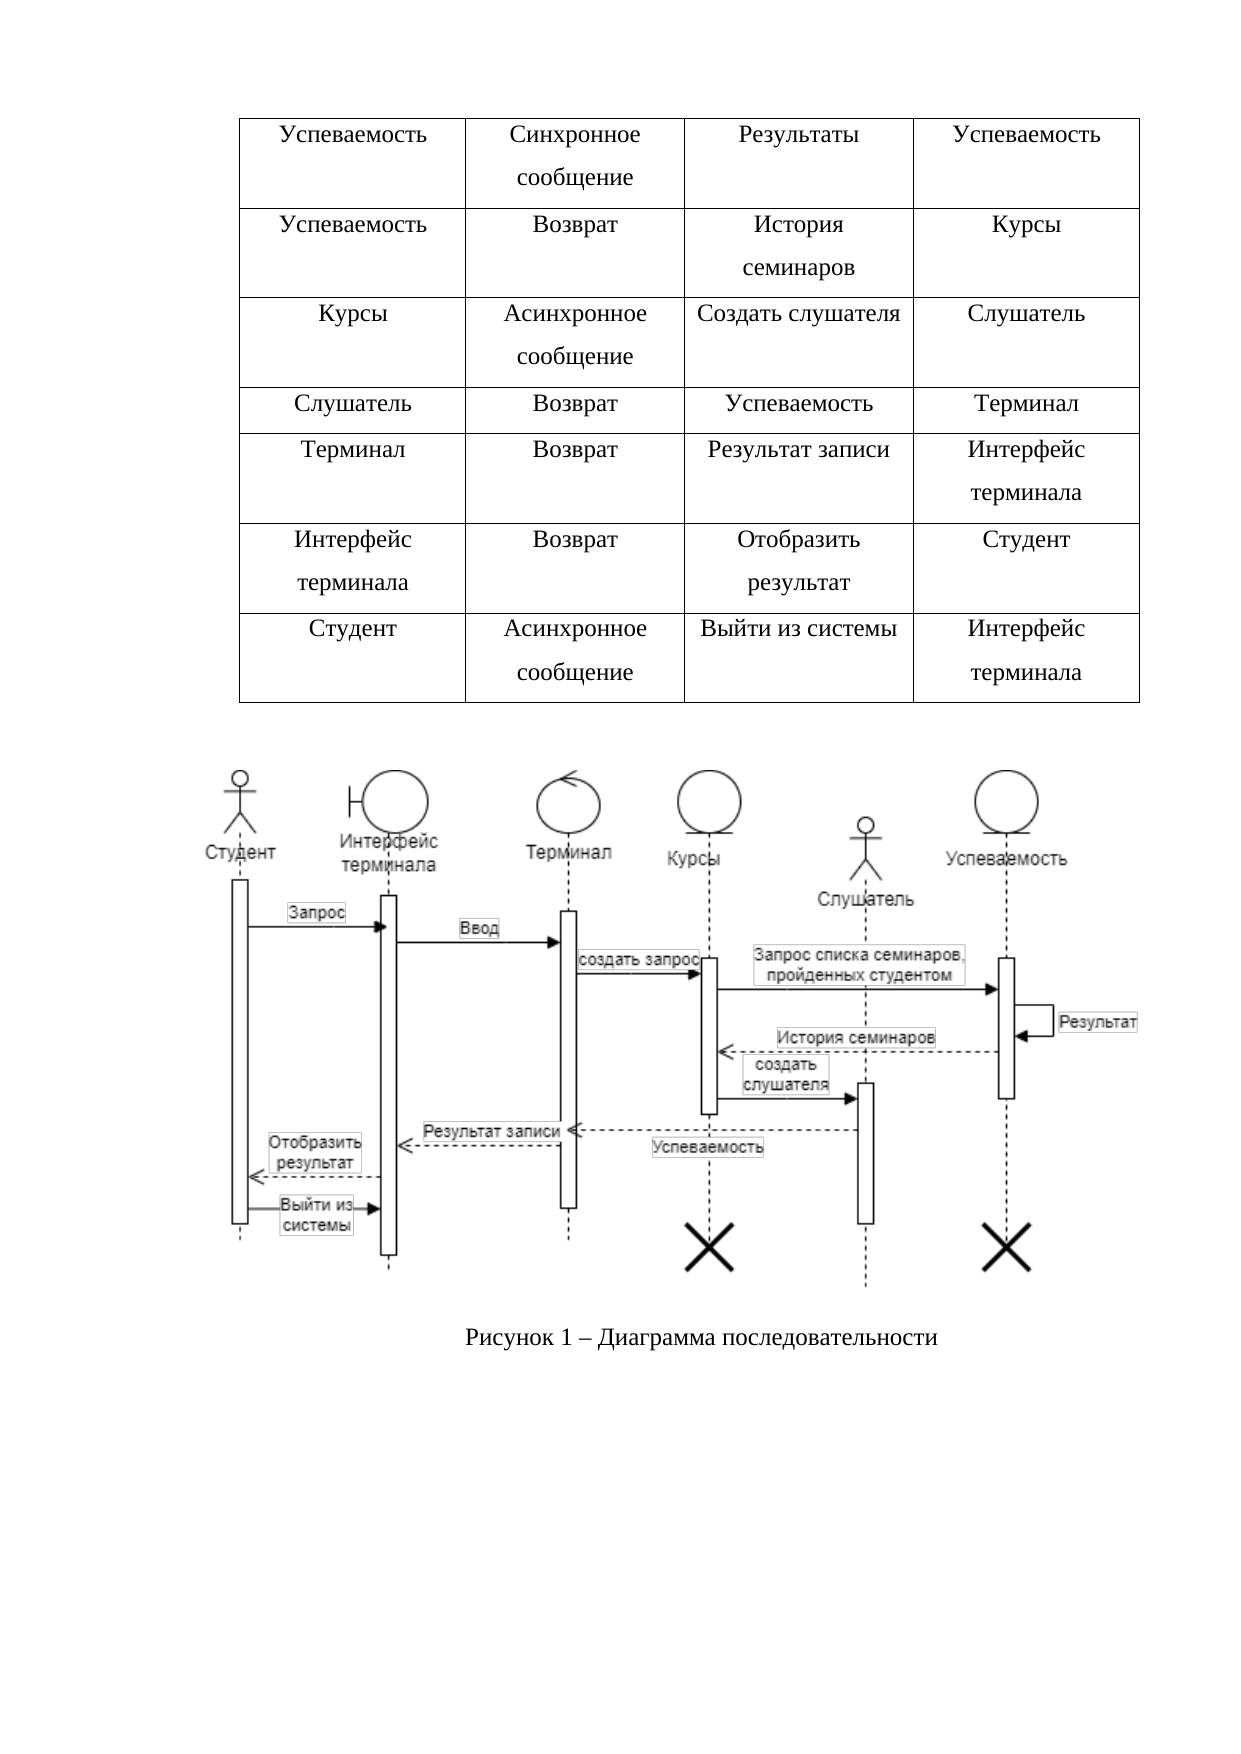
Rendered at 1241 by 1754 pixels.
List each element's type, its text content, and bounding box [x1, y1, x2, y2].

table_cell Возврат [466, 388, 684, 433]
table_cell История семинаров [685, 209, 913, 297]
table_cell Терминал [914, 388, 1139, 433]
table_cell Успеваемость [240, 119, 465, 208]
table_cell Курсы [914, 209, 1139, 297]
table_cell Успеваемость [240, 209, 465, 297]
picture [177, 770, 1139, 1289]
table_cell Асинхронное сообщение [466, 614, 684, 702]
text Рисунок 1 – Диаграмма последовательности [177, 1322, 1152, 1351]
table_cell Студент [914, 524, 1139, 612]
table_cell Возврат [466, 434, 684, 523]
table_cell Возврат [466, 524, 684, 612]
table_cell Интерфейс терминала [240, 524, 465, 612]
table_cell Результаты [685, 119, 913, 208]
table_cell Успеваемость [914, 119, 1139, 208]
table_cell Асинхронное сообщение [466, 298, 684, 387]
table_cell Слушатель [914, 298, 1139, 387]
table_cell Отобразить результат [685, 524, 913, 612]
table_cell Студент [240, 614, 465, 702]
table_cell Создать слушателя [685, 298, 913, 387]
table_cell Результат записи [685, 434, 913, 523]
table_cell Интерфейс терминала [914, 434, 1139, 523]
table_cell Курсы [240, 298, 465, 387]
table_cell Синхронное сообщение [466, 119, 684, 208]
table_cell Слушатель [240, 388, 465, 433]
table_cell Интерфейс терминала [914, 614, 1139, 702]
table_cell Успеваемость [685, 388, 913, 433]
table_cell Выйти из системы [685, 614, 913, 702]
table_cell Терминал [240, 434, 465, 523]
table_cell Возврат [466, 209, 684, 297]
